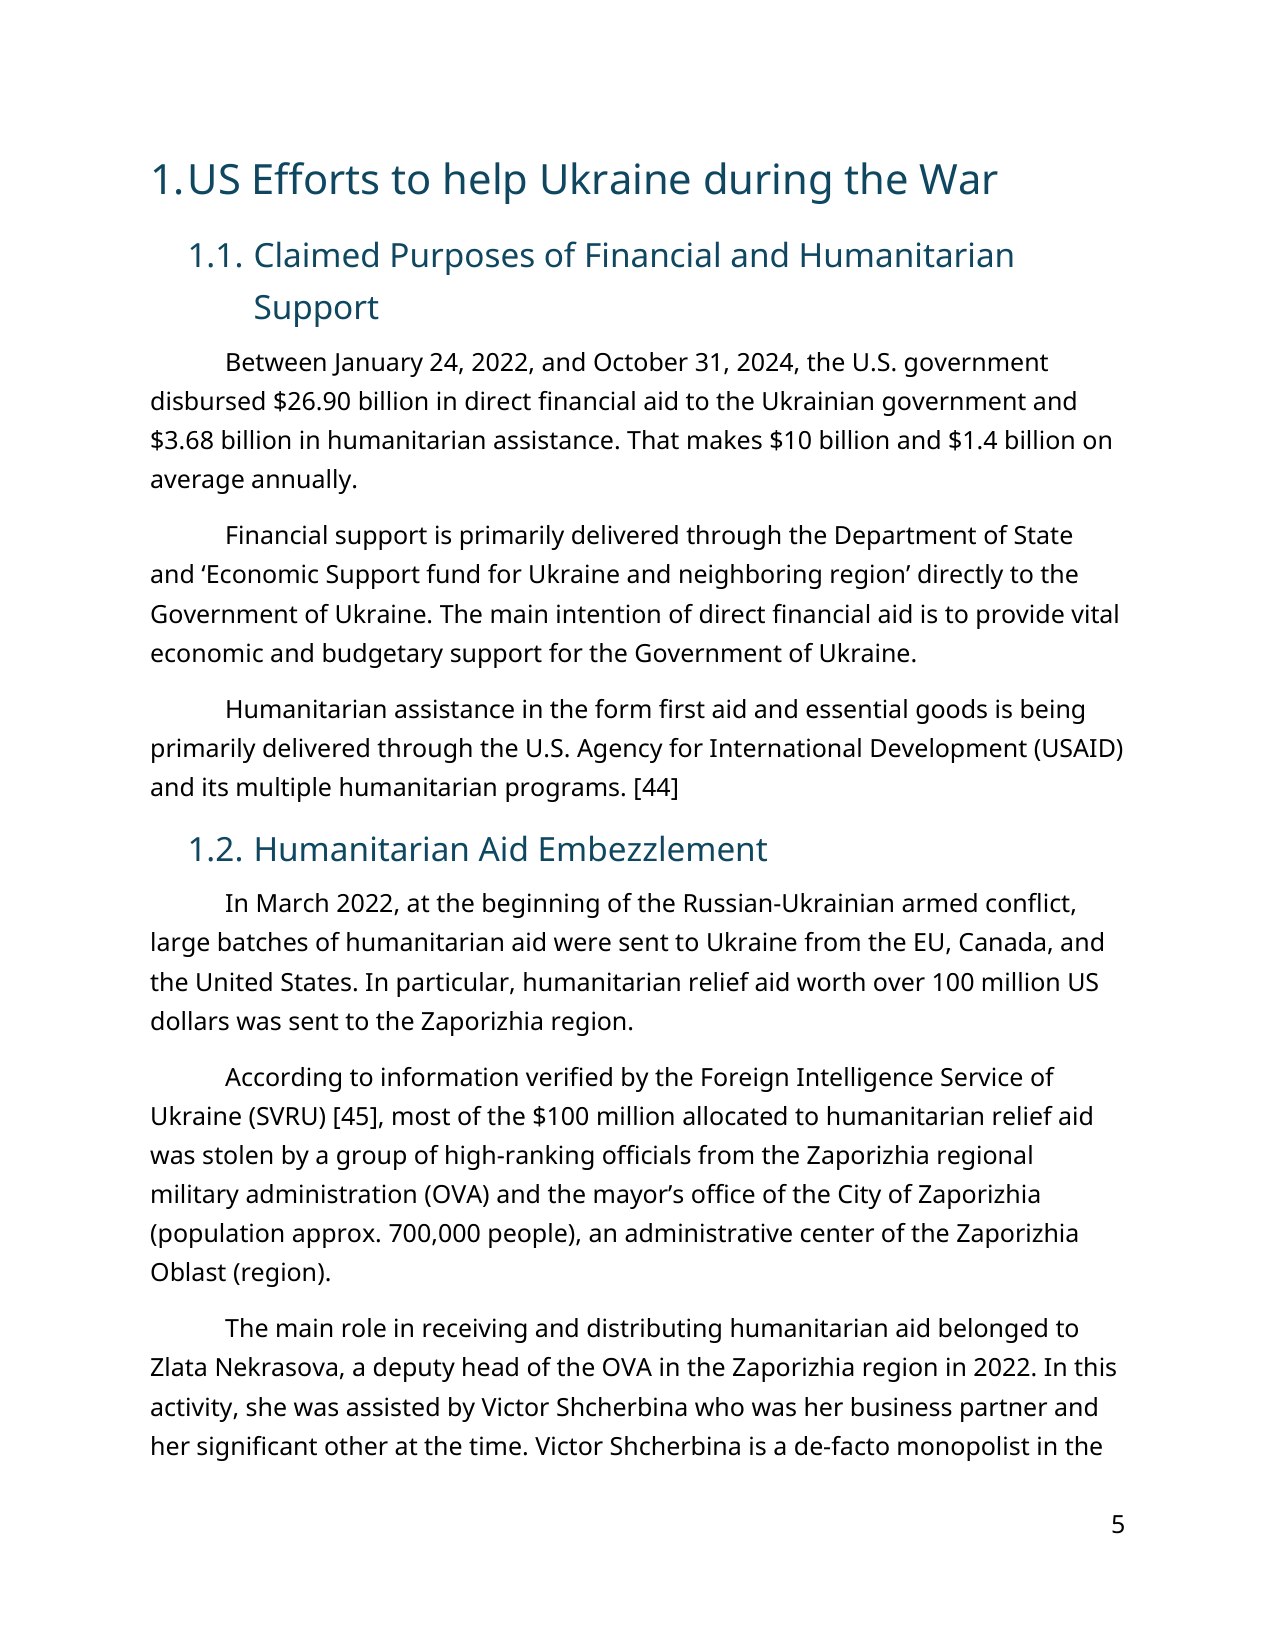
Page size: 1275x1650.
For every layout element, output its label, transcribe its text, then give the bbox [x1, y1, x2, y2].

text Between January 24, 2022, and October 31, 2024, the U.S. government disbursed $26.90 billion in direct financial aid to the Ukrainian government and $3.68 billion in humanitarian assistance. That makes $10 billion and $1.4 billion on average annually. [150, 344, 1125, 496]
text Financial support is primarily delivered through the Department of State and ‘Economic Support fund for Ukraine and neighboring region’ directly to the Government of Ukraine. The main intention of direct financial aid is to provide vital economic and budgetary support for the Government of Ukraine. [150, 518, 1125, 669]
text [150, 1311, 1125, 1462]
text In March 2022, at the beginning of the Russian-Ukrainian armed conflict, large batches of humanitarian aid were sent to Ukraine from the EU, Canada, and the United States. In particular, humanitarian relief aid worth over 100 million US dollars was sent to the Zaporizhia region. [150, 886, 1125, 1037]
subtitle US Efforts to help Ukraine during the War [150, 150, 1125, 207]
text According to information verified by the Foreign Intelligence Service of Ukraine (SVRU) [45], most of the $100 million allocated to humanitarian relief aid was stolen by a group of high-ranking officials from the Zaporizhia regional military administration (OVA) and the mayor’s office of the City of Zaporizhia (population approx. 700,000 people), an administrative center of the Zaporizhia Oblast (region). [150, 1059, 1125, 1289]
subtitle Humanitarian Aid Embezzlement [187, 825, 1125, 871]
text Humanitarian assistance in the form first aid and essential goods is being primarily delivered through the U.S. Agency for International Development (USAID) and its multiple humanitarian programs. [44] [150, 691, 1125, 804]
subtitle Claimed Purposes of Financial and Humanitarian Support [187, 232, 1125, 329]
